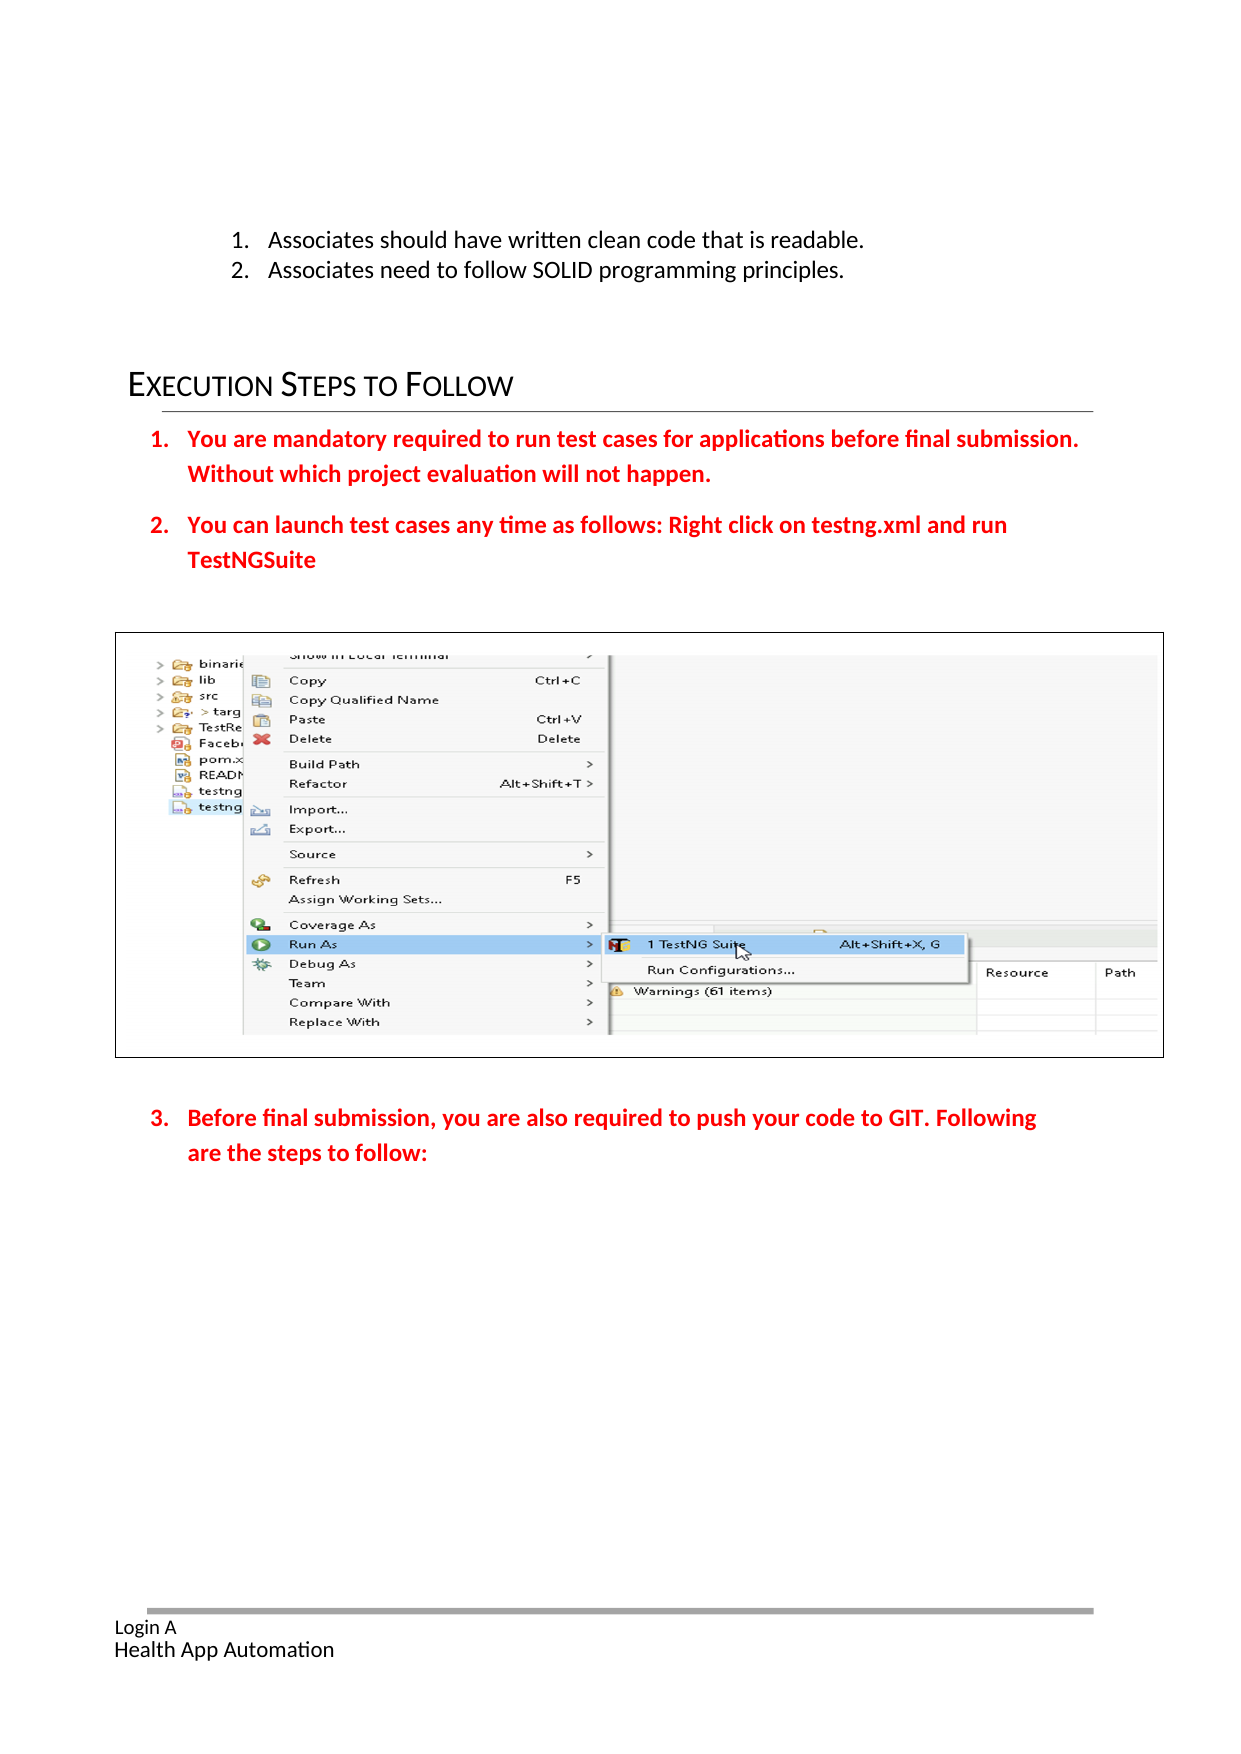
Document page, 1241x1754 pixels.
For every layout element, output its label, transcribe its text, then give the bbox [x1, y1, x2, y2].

list You are mandatory required to run test cases for applications before final submission. Without which project evaluation will not happen. [150, 423, 1079, 488]
table_header [116, 633, 1163, 1057]
list Before final submission, you are also required to push your code to GIT. Following are the steps to follow: [150, 1102, 1076, 1167]
list Associates should have written clean code that is readable. [231, 224, 1163, 255]
list You can launch test cases any time as follows: Right click on testng.xml and run TestNGSuite [150, 510, 1079, 575]
subtitle EXECUTION STEPS TO FOLLOW [127, 360, 1163, 406]
list Associates need to follow SOLID programming principles. [231, 255, 1163, 285]
picture [126, 649, 1163, 1053]
